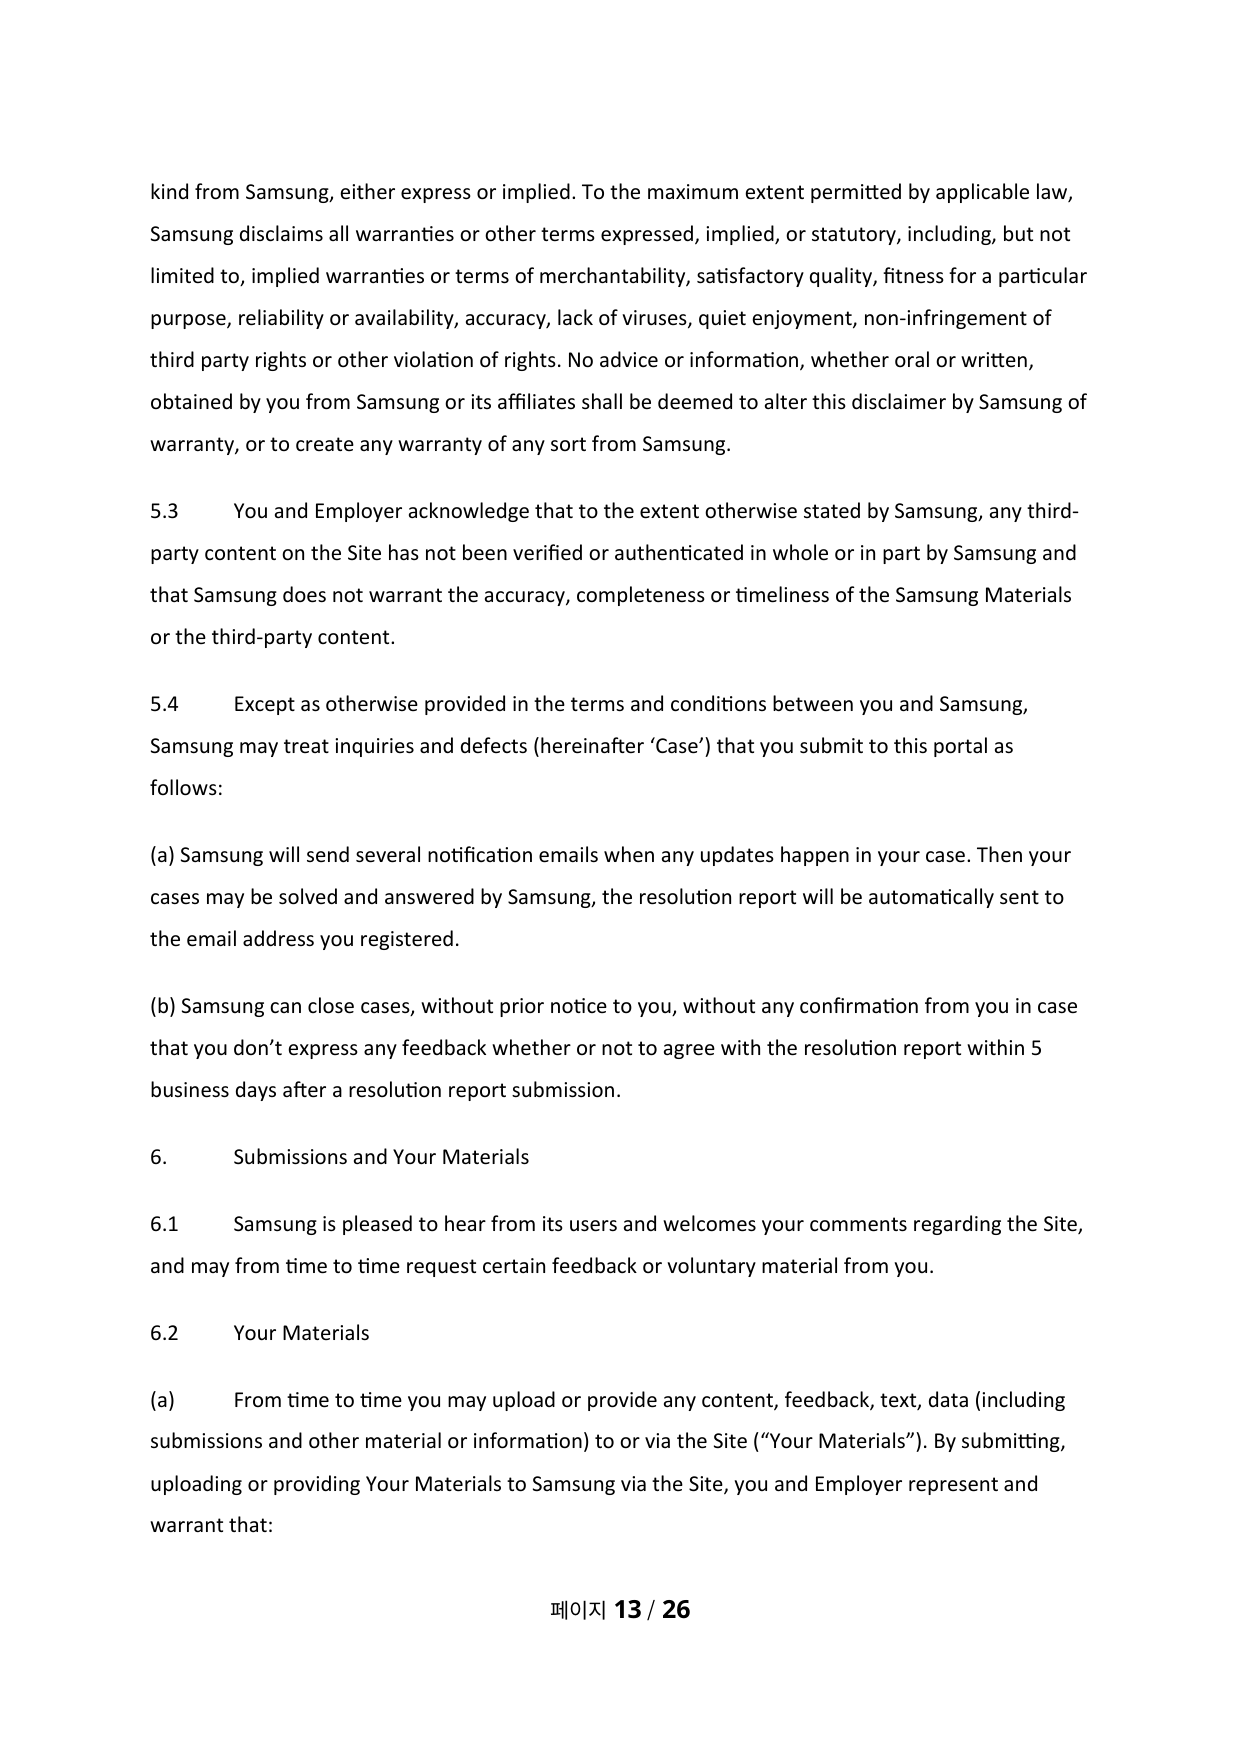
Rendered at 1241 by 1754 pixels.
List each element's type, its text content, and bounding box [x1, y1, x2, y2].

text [150, 177, 1090, 457]
text (a) From time to time you may upload or provide any content, feedback, text, data (including submissions and other material or information) to or via the Site (“Your Materials”). By submitting, uploading or providing Your Materials to Samsung via the Site, you and Employer represent and warrant that: [150, 1385, 1090, 1539]
text (a) Samsung will send several notification emails when any updates happen in your case. Then your cases may be solved and answered by Samsung, the resolution report will be automatically sent to the email address you registered. [150, 840, 1090, 952]
text 6. Submissions and Your Materials [150, 1142, 1090, 1170]
text 5.4 Except as otherwise provided in the terms and conditions between you and Samsung, Samsung may treat inquiries and defects (hereinafter ‘Case’) that you submit to this portal as follows: [150, 689, 1090, 801]
text 6.1 Samsung is pleased to hear from its users and welcomes your comments regarding the Site, and may from time to time request certain feedback or voluntary material from you. [150, 1209, 1090, 1279]
text 5.3 You and Employer acknowledge that to the extent otherwise stated by Samsung, any third-party content on the Site has not been verified or authenticated in whole or in part by Samsung and that Samsung does not warrant the accuracy, completeness or timeliness of the Samsung Materials or the third-party content. [150, 496, 1090, 650]
text 6.2 Your Materials [150, 1318, 1090, 1346]
text (b) Samsung can close cases, without prior notice to you, without any confirmation from you in case that you don’t express any feedback whether or not to agree with the resolution report within 5 business days after a resolution report submission. [150, 991, 1090, 1103]
